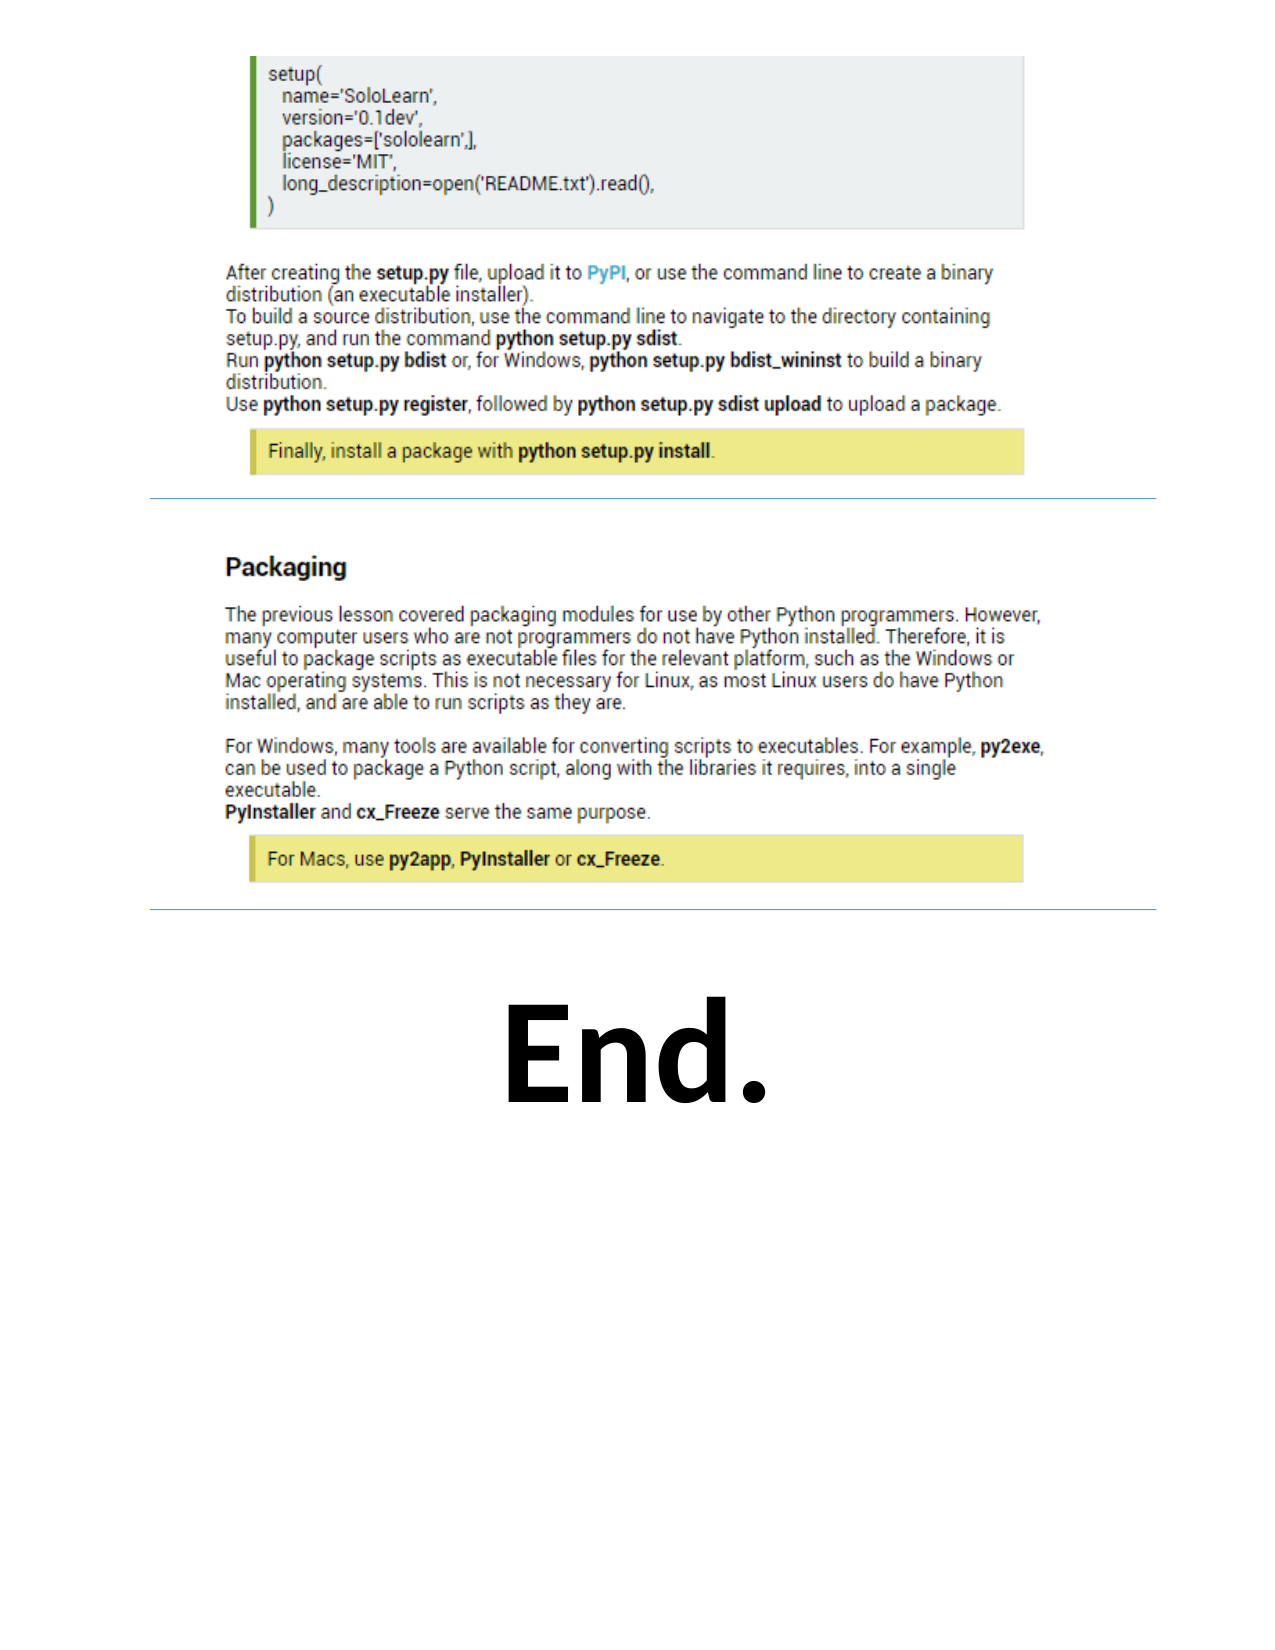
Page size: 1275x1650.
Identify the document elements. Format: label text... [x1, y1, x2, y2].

picture [219, 56, 1056, 480]
picture [215, 545, 1060, 891]
text End. [150, 956, 1125, 1139]
